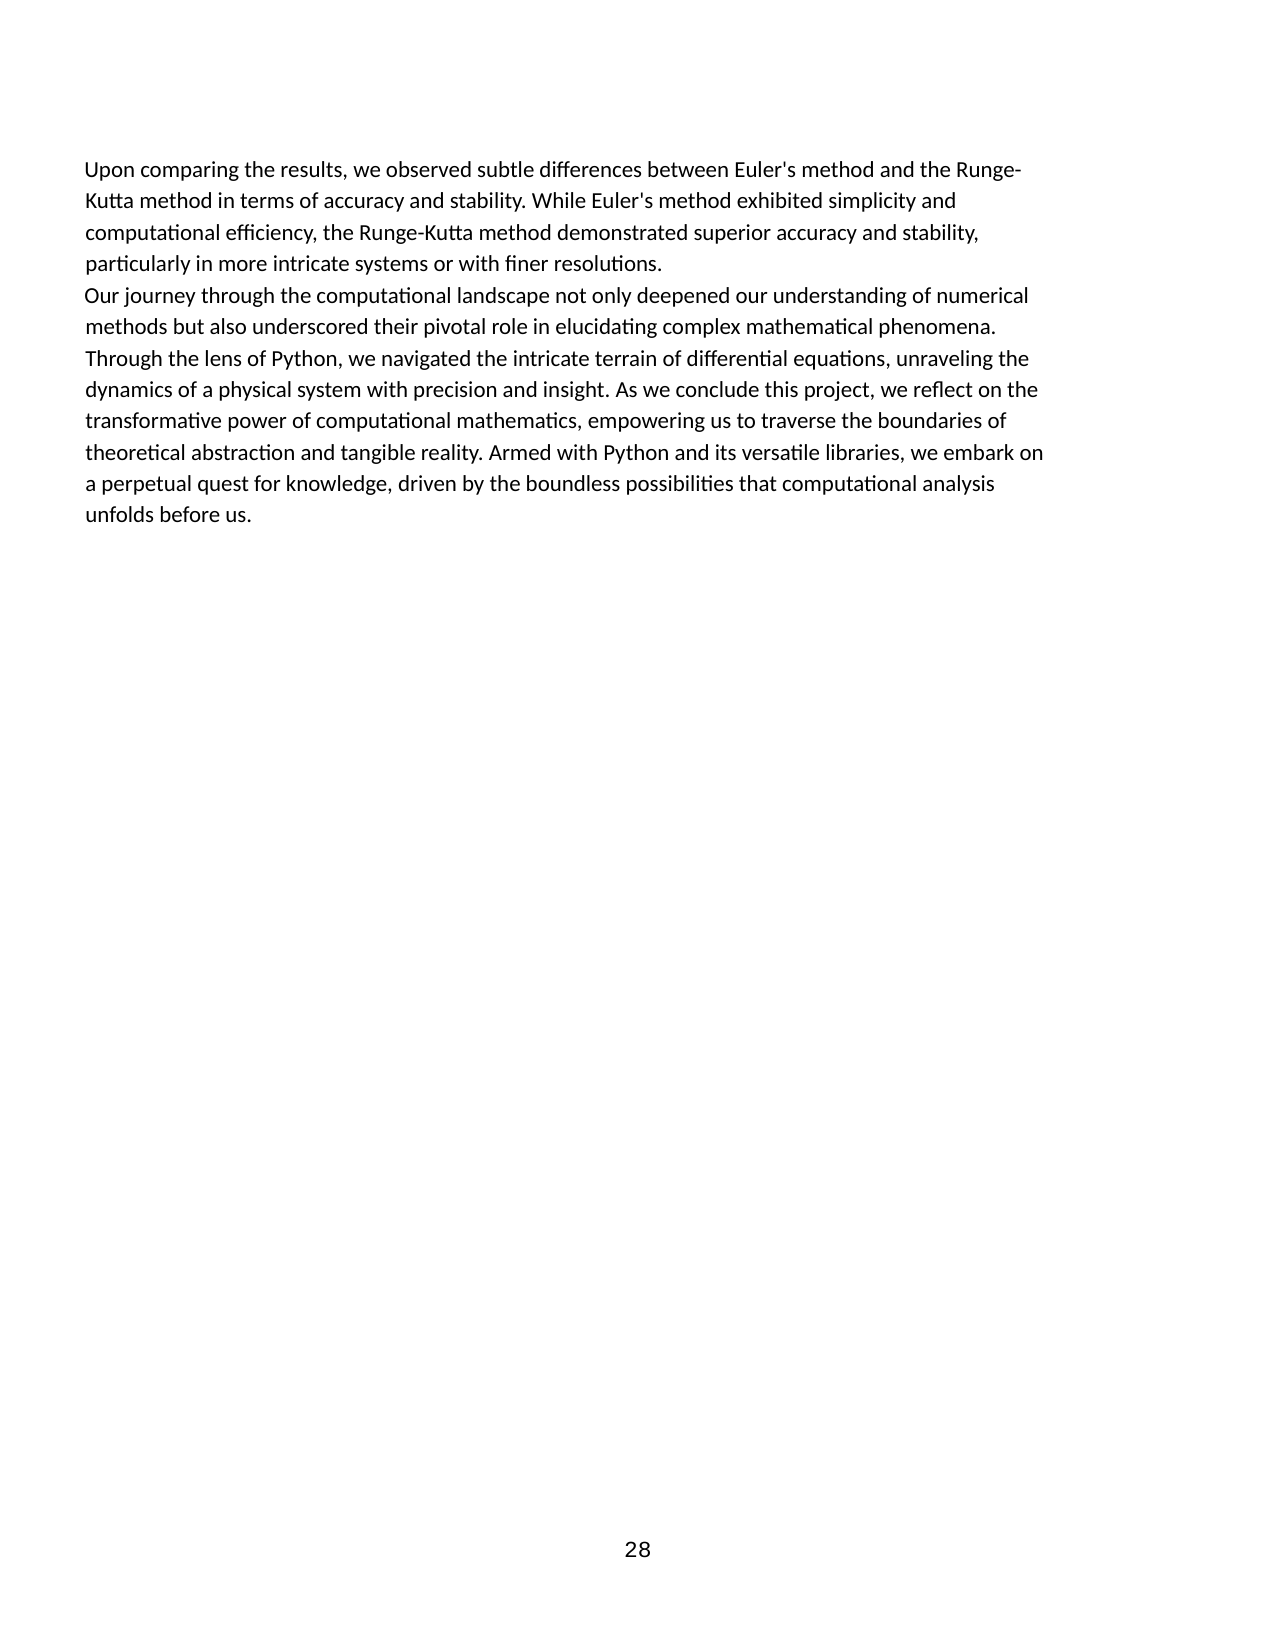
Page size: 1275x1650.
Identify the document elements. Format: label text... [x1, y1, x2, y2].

text Our journey through the computational landscape not only deepened our understanding of numerical methods but also underscored their pivotal role in elucidating complex mathematical phenomena. Through the lens of Python, we navigated the intricate terrain of differential equations, unraveling the dynamics of a physical system with precision and insight. As we conclude this project, we reflect on the transformative power of computational mathematics, empowering us to traverse the boundaries of theoretical abstraction and tangible reality. Armed with Python and its versatile libraries, we embark on a perpetual quest for knowledge, driven by the boundless possibilities that computational analysis unfolds before us. [84, 281, 1057, 528]
text Upon comparing the results, we observed subtle differences between Euler's method and the Runge-Kutta method in terms of accuracy and stability. While Euler's method exhibited simplicity and computational efficiency, the Runge-Kutta method demonstrated superior accuracy and stability, particularly in more intricate systems or with finer resolutions. [84, 155, 1057, 277]
